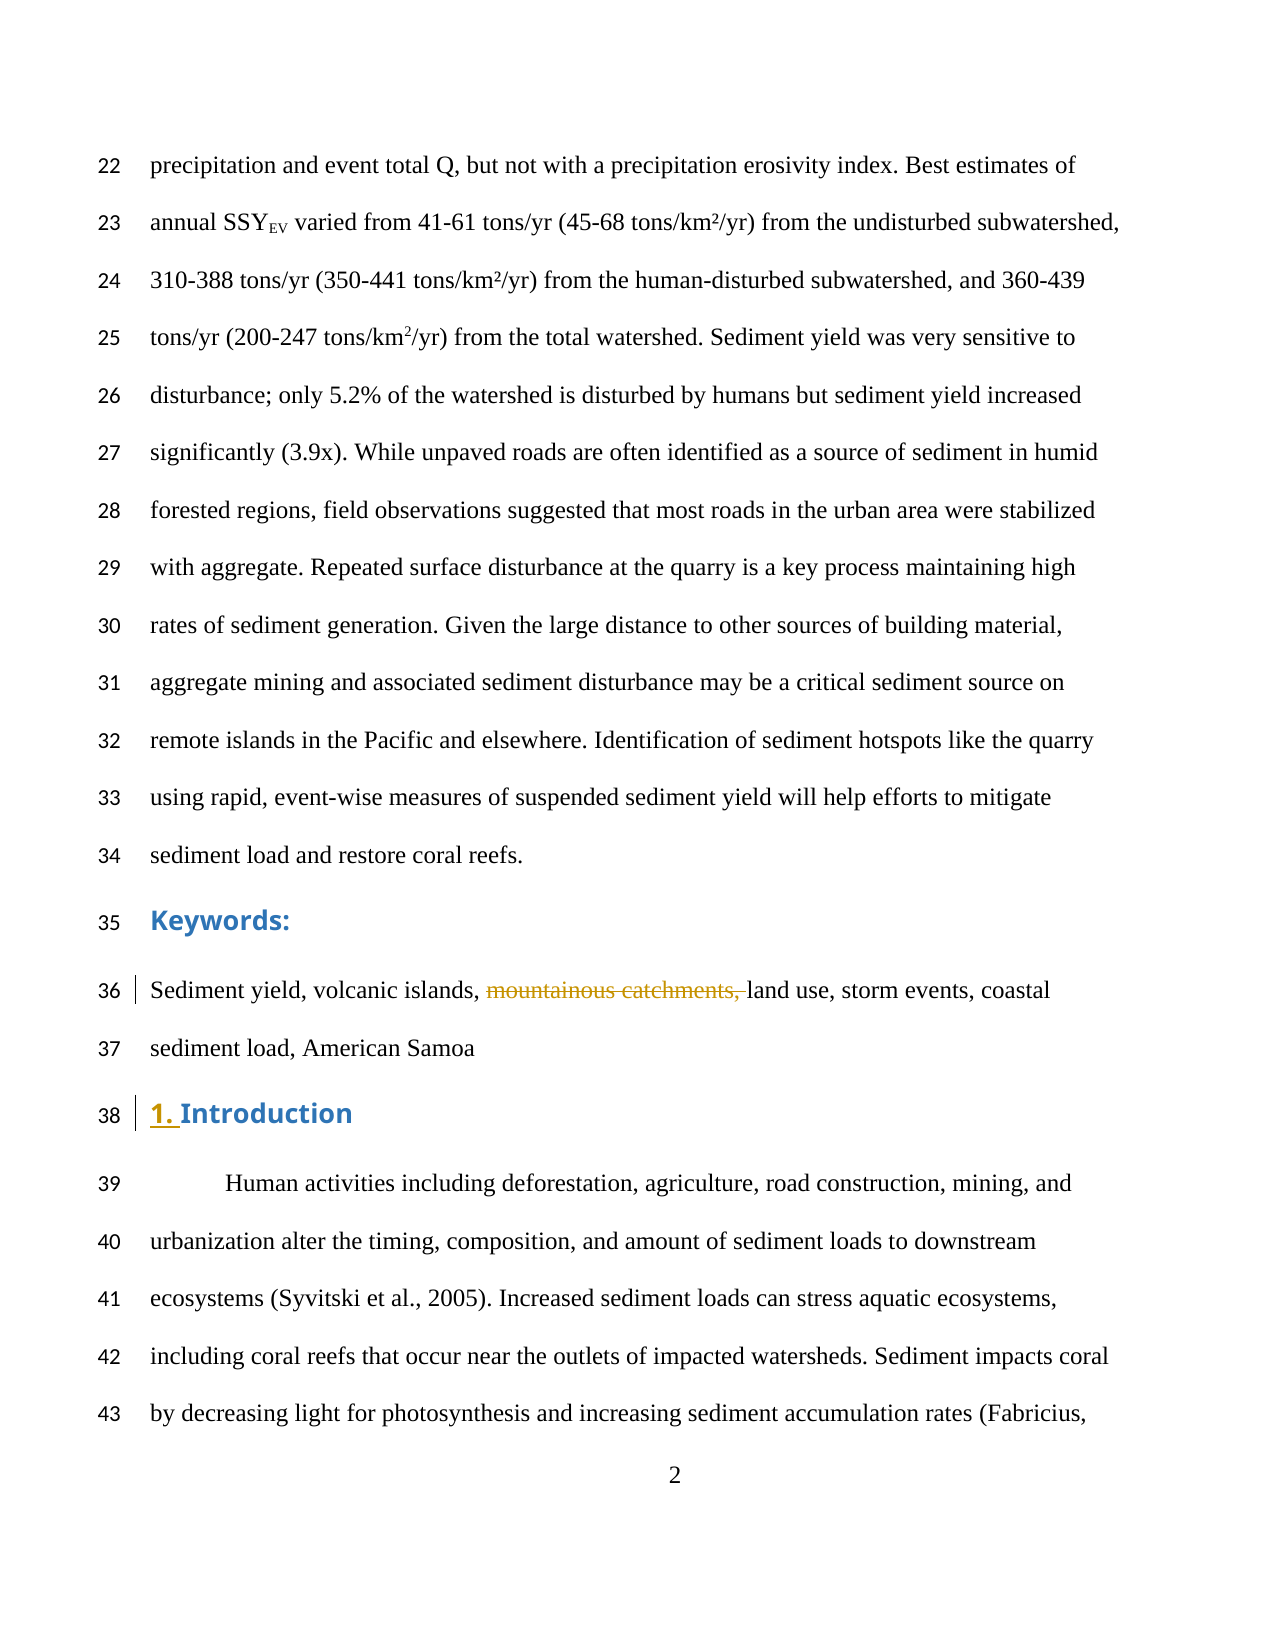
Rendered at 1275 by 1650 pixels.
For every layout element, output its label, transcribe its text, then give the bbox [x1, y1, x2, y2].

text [150, 1168, 1125, 1427]
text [150, 150, 1125, 869]
subtitle Keywords: [150, 902, 1125, 938]
subtitle Introduction [150, 1094, 1125, 1131]
text Sediment yield, volcanic islands, land use, storm events, coastal sediment load, American Samoa [150, 975, 1125, 1062]
